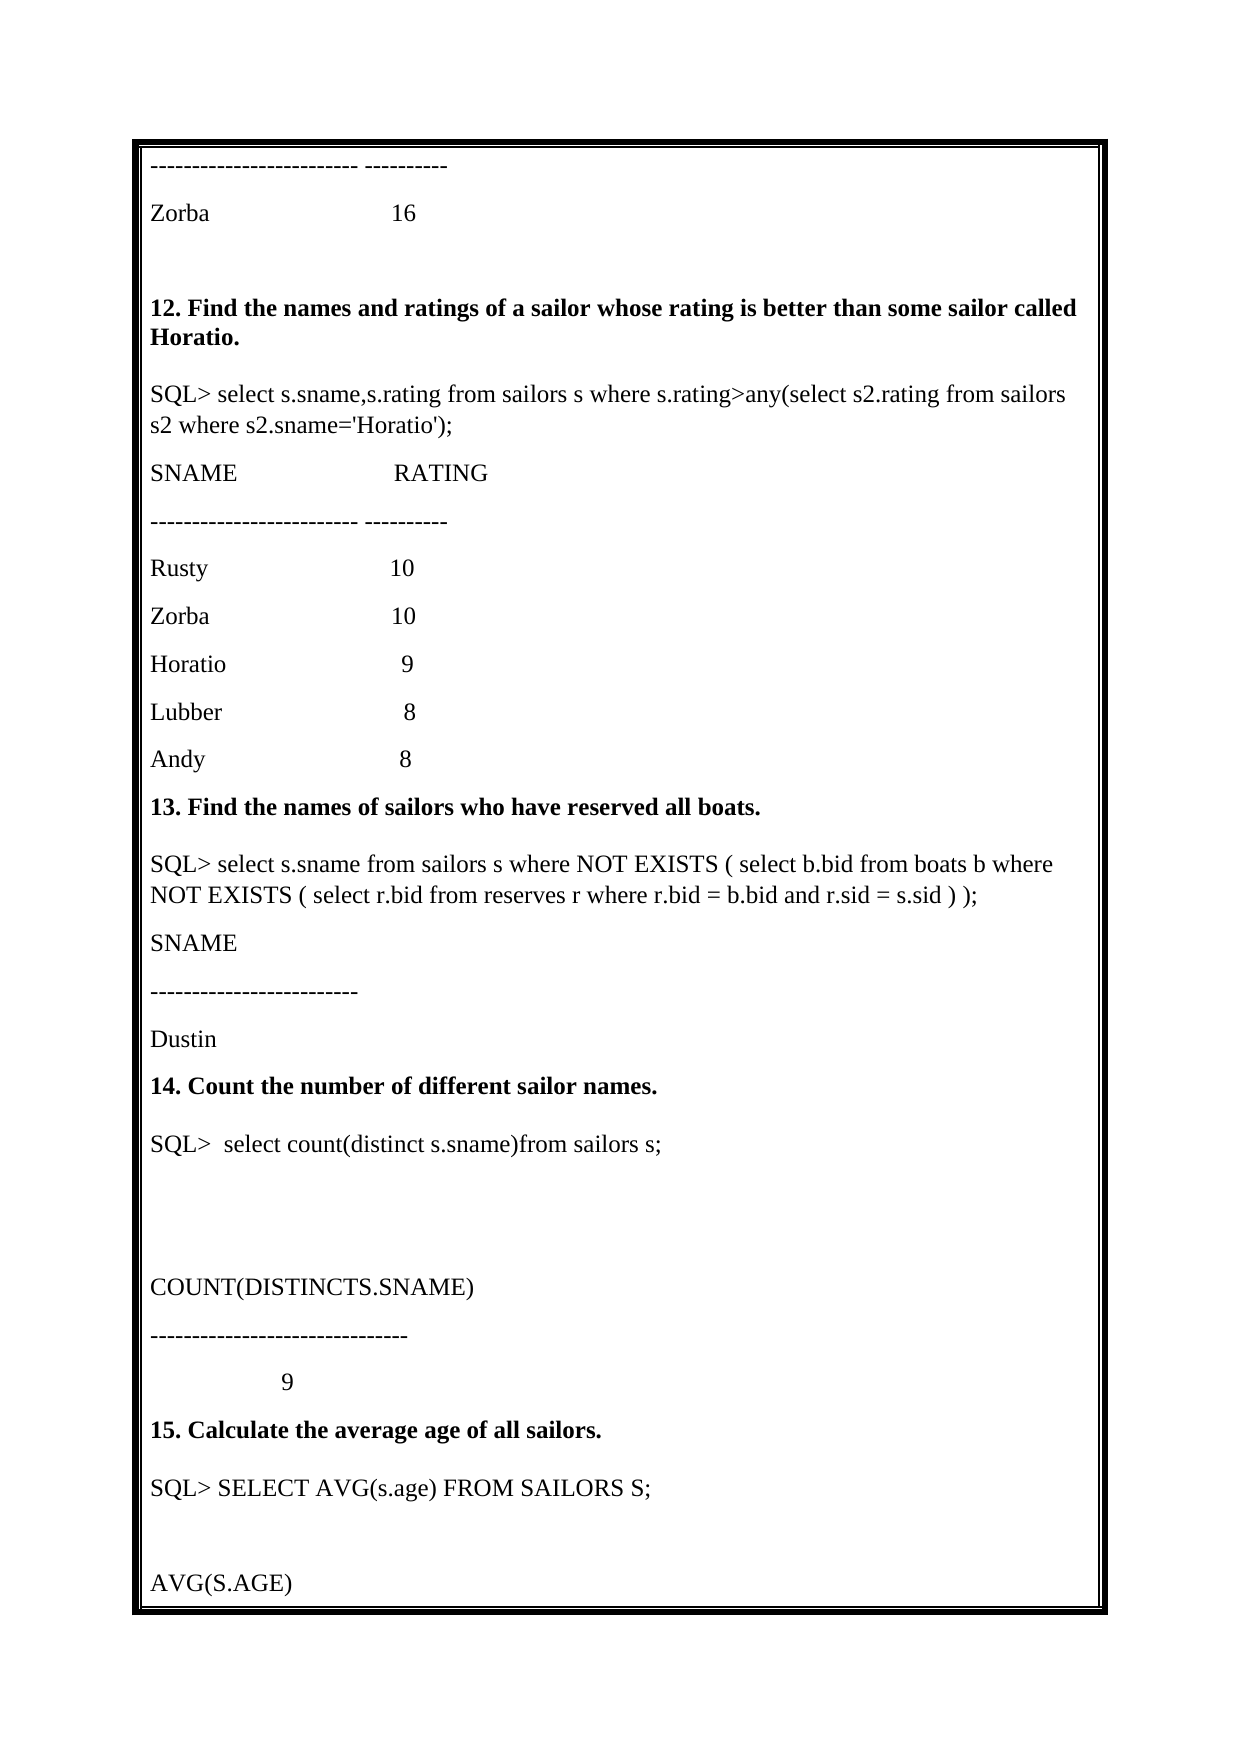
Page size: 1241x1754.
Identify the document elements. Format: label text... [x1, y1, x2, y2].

text AVG(S.AGE) [150, 1568, 1090, 1597]
text COUNT(DISTINCTS.SNAME) [150, 1272, 1090, 1301]
text 14. Count the number of different sailor names. [150, 1071, 1090, 1100]
text SQL> SELECT AVG(s.age) FROM SAILORS S; [150, 1473, 1090, 1501]
text ------------------------- ---------- [150, 150, 1090, 179]
text Horatio 9 [150, 649, 1090, 678]
text ------------------------- [150, 976, 1090, 1005]
text 15. Calculate the average age of all sailors. [150, 1415, 1090, 1444]
text SNAME RATING [150, 458, 1090, 487]
text 9 [150, 1367, 1090, 1396]
text Zorba 16 [150, 198, 1090, 226]
text SQL> select count(distinct s.sname)from sailors s; [150, 1129, 1090, 1158]
text ------------------------- ---------- [150, 506, 1090, 534]
text Andy 8 [150, 744, 1090, 773]
text ------------------------------- [150, 1320, 1090, 1348]
text SNAME [150, 928, 1090, 957]
text Dustin [150, 1024, 1090, 1052]
text 13. Find the names of sailors who have reserved all boats. [150, 792, 1090, 821]
text 12. Find the names and ratings of a sailor whose rating is better than some sailor called Horatio. [150, 293, 1090, 351]
text Zorba 10 [150, 601, 1090, 630]
text SQL> select s.sname from sailors s where NOT EXISTS ( select b.bid from boats b where NOT EXISTS ( select r.bid from reserves r where r.bid = b.bid and r.sid = s.sid ) ); [150, 849, 1090, 909]
text SQL> select s.sname,s.rating from sailors s where s.rating>any(select s2.rating from sailors s2 where s2.sname='Horatio'); [150, 379, 1090, 439]
text Rusty 10 [150, 553, 1090, 582]
text Lubber 8 [150, 697, 1090, 725]
